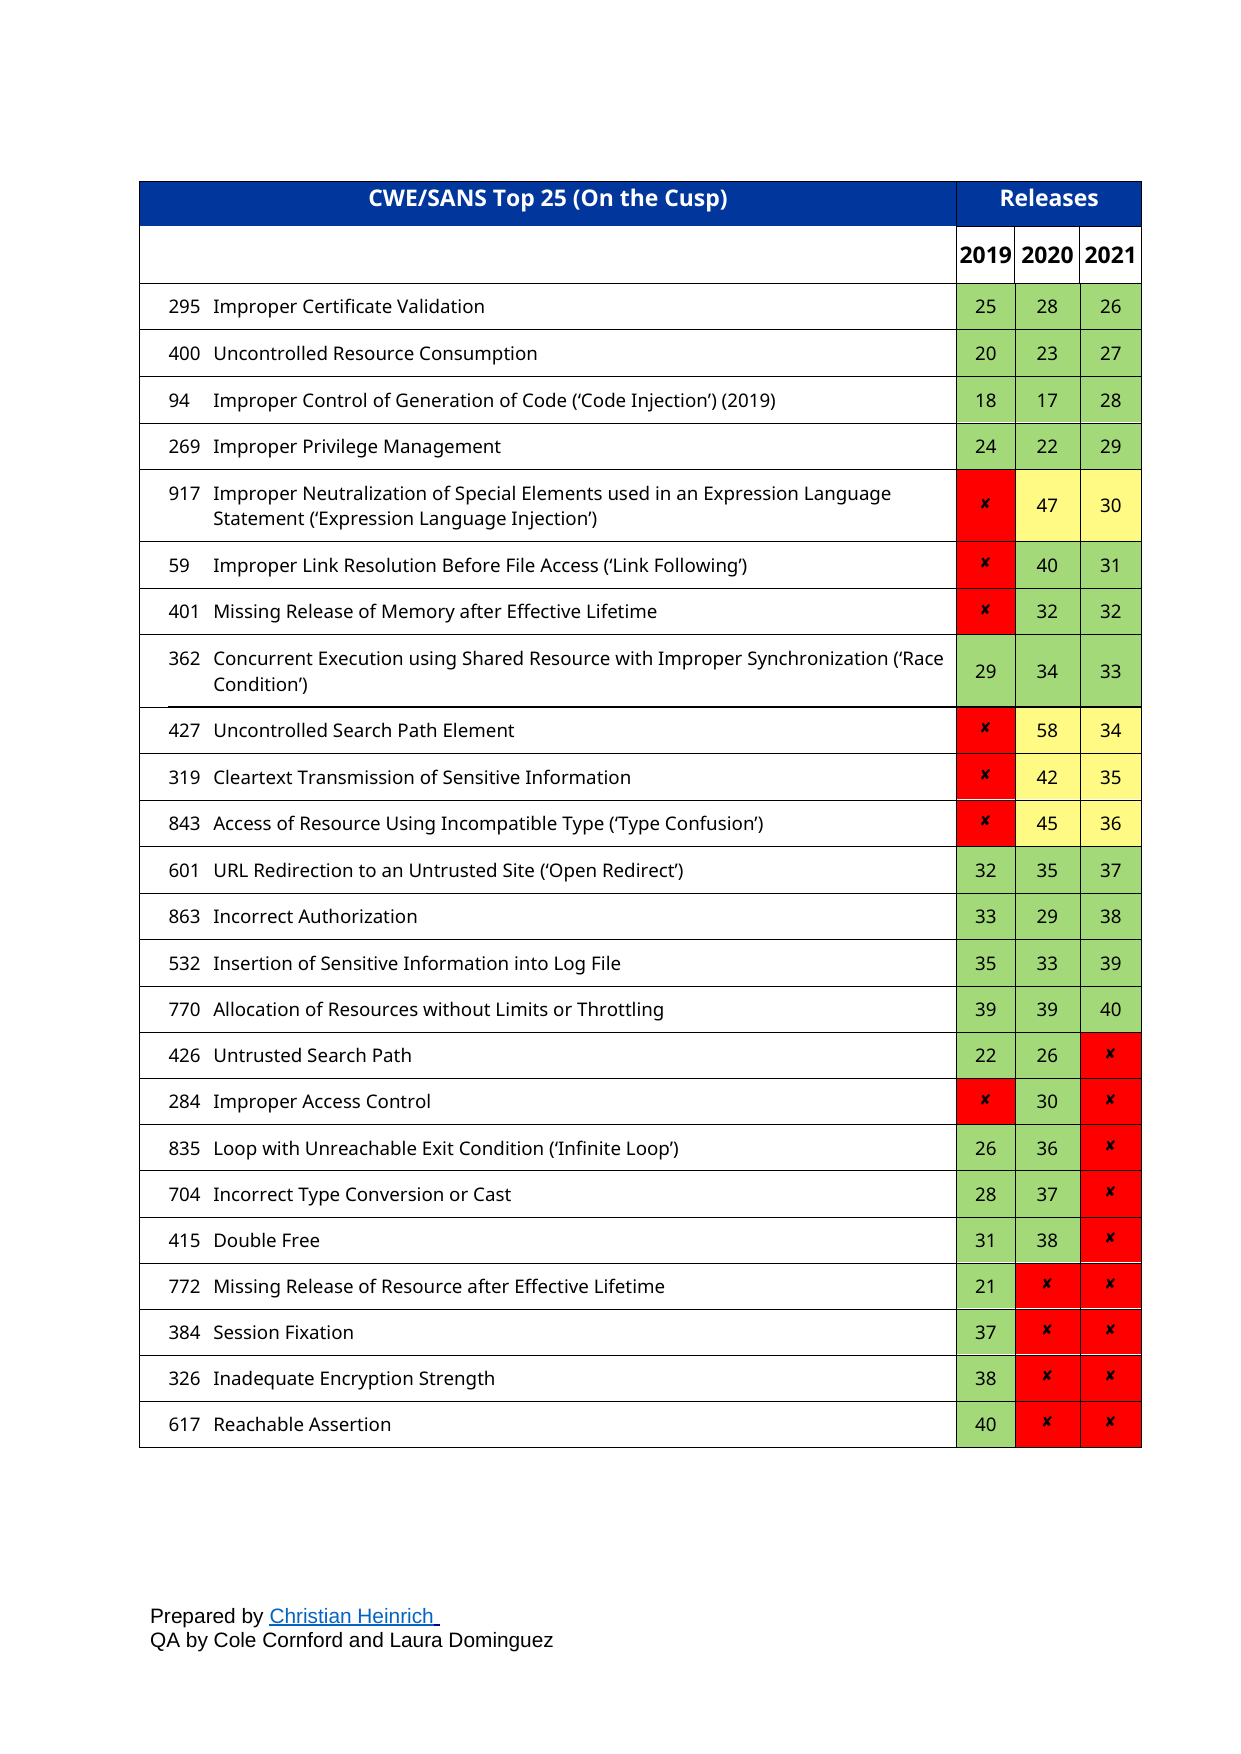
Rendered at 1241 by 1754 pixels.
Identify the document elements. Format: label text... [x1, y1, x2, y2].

table_cell 384 [168, 1310, 213, 1354]
table_cell 26 [1081, 284, 1141, 329]
table_cell 400 [168, 330, 213, 376]
table_cell [140, 1033, 168, 1078]
table_cell 617 [168, 1402, 213, 1447]
table_cell 2019 [957, 227, 1014, 283]
table_cell 35 [1016, 847, 1080, 893]
table_cell URL Redirection to an Untrusted Site (‘Open Redirect’) [213, 847, 956, 893]
table_cell [1016, 1310, 1080, 1354]
table_cell Improper Control of Generation of Code (‘Code Injection’) (2019) [213, 377, 956, 422]
table_cell [140, 987, 168, 1032]
table_cell Double Free [213, 1218, 956, 1262]
table_cell Incorrect Type Conversion or Cast [213, 1171, 956, 1216]
table_cell [1081, 1218, 1141, 1262]
table_cell 21 [957, 1264, 1015, 1308]
table_cell Untrusted Search Path [213, 1033, 956, 1078]
table_cell 32 [1016, 589, 1080, 634]
table_cell 34 [1016, 635, 1080, 706]
table_cell 33 [957, 894, 1015, 939]
table_cell 28 [957, 1171, 1015, 1216]
table_cell [1081, 1033, 1141, 1078]
table_cell 39 [957, 987, 1015, 1032]
table_cell Missing Release of Memory after Effective Lifetime [213, 589, 956, 634]
table_cell 59 [168, 542, 213, 588]
table_cell 704 [168, 1171, 213, 1216]
table_cell 29 [1081, 424, 1141, 469]
table_cell 362 [168, 635, 213, 706]
table_cell 25 [957, 284, 1015, 329]
table_cell 326 [168, 1356, 213, 1401]
table_cell Cleartext Transmission of Sensitive Information [213, 754, 956, 799]
table_cell [140, 377, 168, 422]
table_cell 835 [168, 1125, 213, 1170]
table_cell Uncontrolled Resource Consumption [213, 330, 956, 376]
table_cell [140, 1218, 168, 1262]
table_cell [140, 1402, 168, 1447]
table_cell 26 [957, 1125, 1015, 1170]
table_cell 17 [1016, 377, 1080, 422]
table_cell [140, 1079, 168, 1124]
table_cell [957, 708, 1015, 753]
table_header CWE/SANS Top 25 (On the Cusp) [140, 182, 956, 226]
table_cell [1081, 1402, 1141, 1447]
table_cell 94 [168, 377, 213, 422]
table_cell [1016, 1402, 1080, 1447]
table_cell [140, 1264, 168, 1308]
table_cell Inadequate Encryption Strength [213, 1356, 956, 1401]
table_cell 29 [1016, 894, 1080, 939]
table_cell 415 [168, 1218, 213, 1262]
table_cell [1016, 1356, 1080, 1401]
table_cell [1016, 1264, 1080, 1308]
table_cell 45 [1016, 801, 1080, 846]
table_cell [140, 424, 168, 469]
table_cell Reachable Assertion [213, 1402, 956, 1447]
table_cell 427 [168, 708, 213, 753]
table_cell 23 [1016, 330, 1080, 376]
table_cell 37 [1081, 847, 1141, 893]
table_cell [140, 801, 168, 846]
table_cell 33 [1016, 940, 1080, 986]
table_cell 33 [1081, 635, 1141, 706]
table_cell [140, 284, 168, 329]
table_cell 863 [168, 894, 213, 939]
table_cell 36 [1016, 1125, 1080, 1170]
table_cell [1081, 1264, 1141, 1308]
table_cell 22 [1016, 424, 1080, 469]
table_cell 40 [1081, 987, 1141, 1032]
table_cell 30 [1016, 1079, 1080, 1124]
table_cell 26 [1016, 1033, 1080, 1078]
table_cell Allocation of Resources without Limits or Throttling [213, 987, 956, 1032]
table_cell 47 [1016, 470, 1080, 541]
table_cell Insertion of Sensitive Information into Log File [213, 940, 956, 986]
table_cell [1081, 1356, 1141, 1401]
table_cell 39 [1016, 987, 1080, 1032]
table_cell 29 [957, 635, 1015, 706]
table_cell 917 [168, 470, 213, 541]
table_cell Improper Link Resolution Before File Access (‘Link Following’) [213, 542, 956, 588]
table_cell 2021 [1080, 227, 1141, 283]
table_cell [957, 801, 1015, 846]
table_cell 20 [957, 330, 1015, 376]
table_cell [1081, 1171, 1141, 1216]
table_cell 38 [1081, 894, 1141, 939]
table_cell Loop with Unreachable Exit Condition (‘Infinite Loop’) [213, 1125, 956, 1170]
table_cell 843 [168, 801, 213, 846]
table_cell Access of Resource Using Incompatible Type (‘Type Confusion’) [213, 801, 956, 846]
table_cell [957, 589, 1015, 634]
table_cell 295 [168, 284, 213, 329]
table_cell [140, 708, 168, 753]
table_cell 40 [957, 1402, 1015, 1447]
table_cell 772 [168, 1264, 213, 1308]
table_cell 24 [957, 424, 1015, 469]
table_cell [957, 754, 1015, 799]
table_cell 38 [1016, 1218, 1080, 1262]
table_cell [140, 1356, 168, 1401]
table_cell [140, 635, 168, 706]
table_cell Session Fixation [213, 1310, 956, 1354]
table_cell 58 [1016, 708, 1080, 753]
table_cell Incorrect Authorization [213, 894, 956, 939]
table_cell [140, 589, 168, 634]
table_cell 532 [168, 940, 213, 986]
table_cell [140, 894, 168, 939]
table_header Releases [957, 182, 1141, 226]
table_cell [140, 1310, 168, 1354]
table_cell 42 [1016, 754, 1080, 799]
table_cell 426 [168, 1033, 213, 1078]
table_cell [140, 330, 168, 376]
table_cell 38 [957, 1356, 1015, 1401]
table_cell 30 [1081, 470, 1141, 541]
table_cell 31 [957, 1218, 1015, 1262]
table_cell 35 [957, 940, 1015, 986]
table_cell [140, 1125, 168, 1170]
table_cell 37 [1016, 1171, 1080, 1216]
table_cell Concurrent Execution using Shared Resource with Improper Synchronization (‘Race Condition’) [213, 635, 956, 706]
table_cell Uncontrolled Search Path Element [213, 708, 956, 753]
table_cell [1081, 1125, 1141, 1170]
table_cell 36 [1081, 801, 1141, 846]
table_cell 770 [168, 987, 213, 1032]
table_cell 27 [1081, 330, 1141, 376]
table_cell 269 [168, 424, 213, 469]
table_cell 32 [957, 847, 1015, 893]
table_cell [957, 470, 1015, 541]
table_cell [140, 470, 168, 541]
table_cell [140, 847, 168, 893]
table_cell 31 [1081, 542, 1141, 588]
table_cell 37 [957, 1310, 1015, 1354]
table_cell Improper Access Control [213, 1079, 956, 1124]
table_cell 32 [1081, 589, 1141, 634]
table_cell Improper Privilege Management [213, 424, 956, 469]
table_cell 35 [1081, 754, 1141, 799]
table_cell [140, 1171, 168, 1216]
table_cell 284 [168, 1079, 213, 1124]
table_cell 319 [168, 754, 213, 799]
table_cell 22 [957, 1033, 1015, 1078]
table_cell [1081, 1310, 1141, 1354]
table_cell [140, 754, 168, 799]
table_cell 39 [1081, 940, 1141, 986]
table_cell [140, 226, 956, 283]
table_cell [1081, 1079, 1141, 1124]
table_cell [140, 542, 168, 588]
table_cell [140, 940, 168, 986]
table_cell 28 [1081, 377, 1141, 422]
table_cell [957, 1079, 1015, 1124]
table_cell [957, 542, 1015, 588]
table_cell 601 [168, 847, 213, 893]
table_cell 34 [1081, 708, 1141, 753]
table_cell Improper Neutralization of Special Elements used in an Expression Language Statement (‘Expression Language Injection’) [213, 470, 956, 541]
table_cell 40 [1016, 542, 1080, 588]
table_cell Missing Release of Resource after Effective Lifetime [213, 1264, 956, 1308]
table_cell 2020 [1015, 227, 1079, 283]
table_cell Improper Certificate Validation [213, 284, 956, 329]
table_cell 28 [1016, 284, 1080, 329]
table_cell 18 [957, 377, 1015, 422]
table_cell 401 [168, 589, 213, 634]
